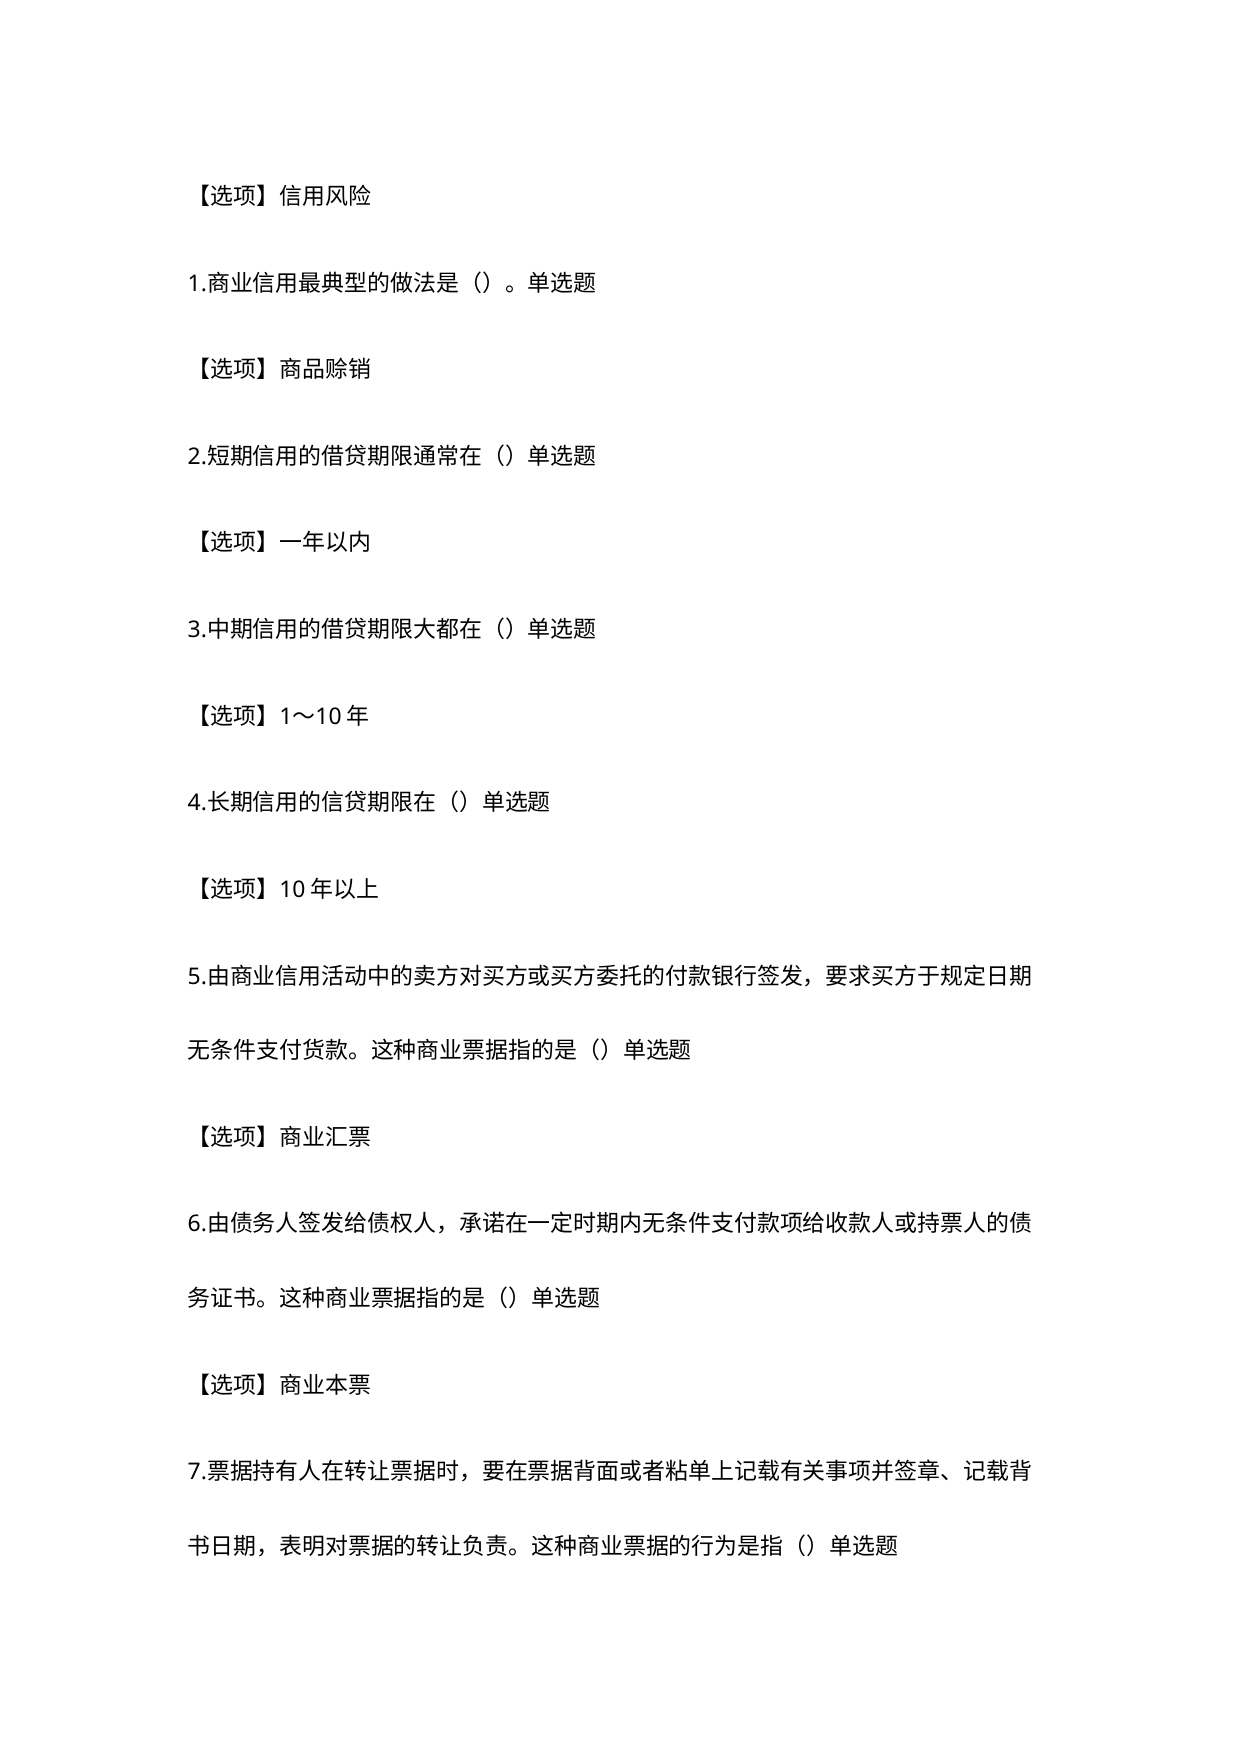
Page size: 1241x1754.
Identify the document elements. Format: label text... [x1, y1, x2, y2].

text 3.中期信用的借贷期限大都在（）单选题 [187, 595, 1053, 660]
text 【选项】10年以上 [187, 855, 1053, 920]
text 2.短期信用的借贷期限通常在（）单选题 [187, 422, 1053, 487]
text 【选项】信用风险 [187, 162, 1053, 227]
text 【选项】商品赊销 [187, 335, 1053, 400]
text 6.由债务人签发给债权人，承诺在一定时期内无条件支付款项给收款人或持票人的债务证书。这种商业票据指的是（）单选题 [187, 1189, 1053, 1329]
text 5.由商业信用活动中的卖方对买方或买方委托的付款银行签发，要求买方于规定日期无条件支付货款。这种商业票据指的是（）单选题 [187, 942, 1053, 1081]
text 【选项】一年以内 [187, 508, 1053, 573]
text 【选项】1～10年 [187, 682, 1053, 747]
text 7.票据持有人在转让票据时，要在票据背面或者粘单上记载有关事项并签章、记载背书日期，表明对票据的转让负责。这种商业票据的行为是指（）单选题 [187, 1437, 1053, 1577]
text 4.长期信用的信贷期限在（）单选题 [187, 768, 1053, 833]
text 【选项】商业本票 [187, 1351, 1053, 1416]
text 【选项】商业汇票 [187, 1103, 1053, 1168]
text 1.商业信用最典型的做法是（）。单选题 [187, 248, 1053, 313]
